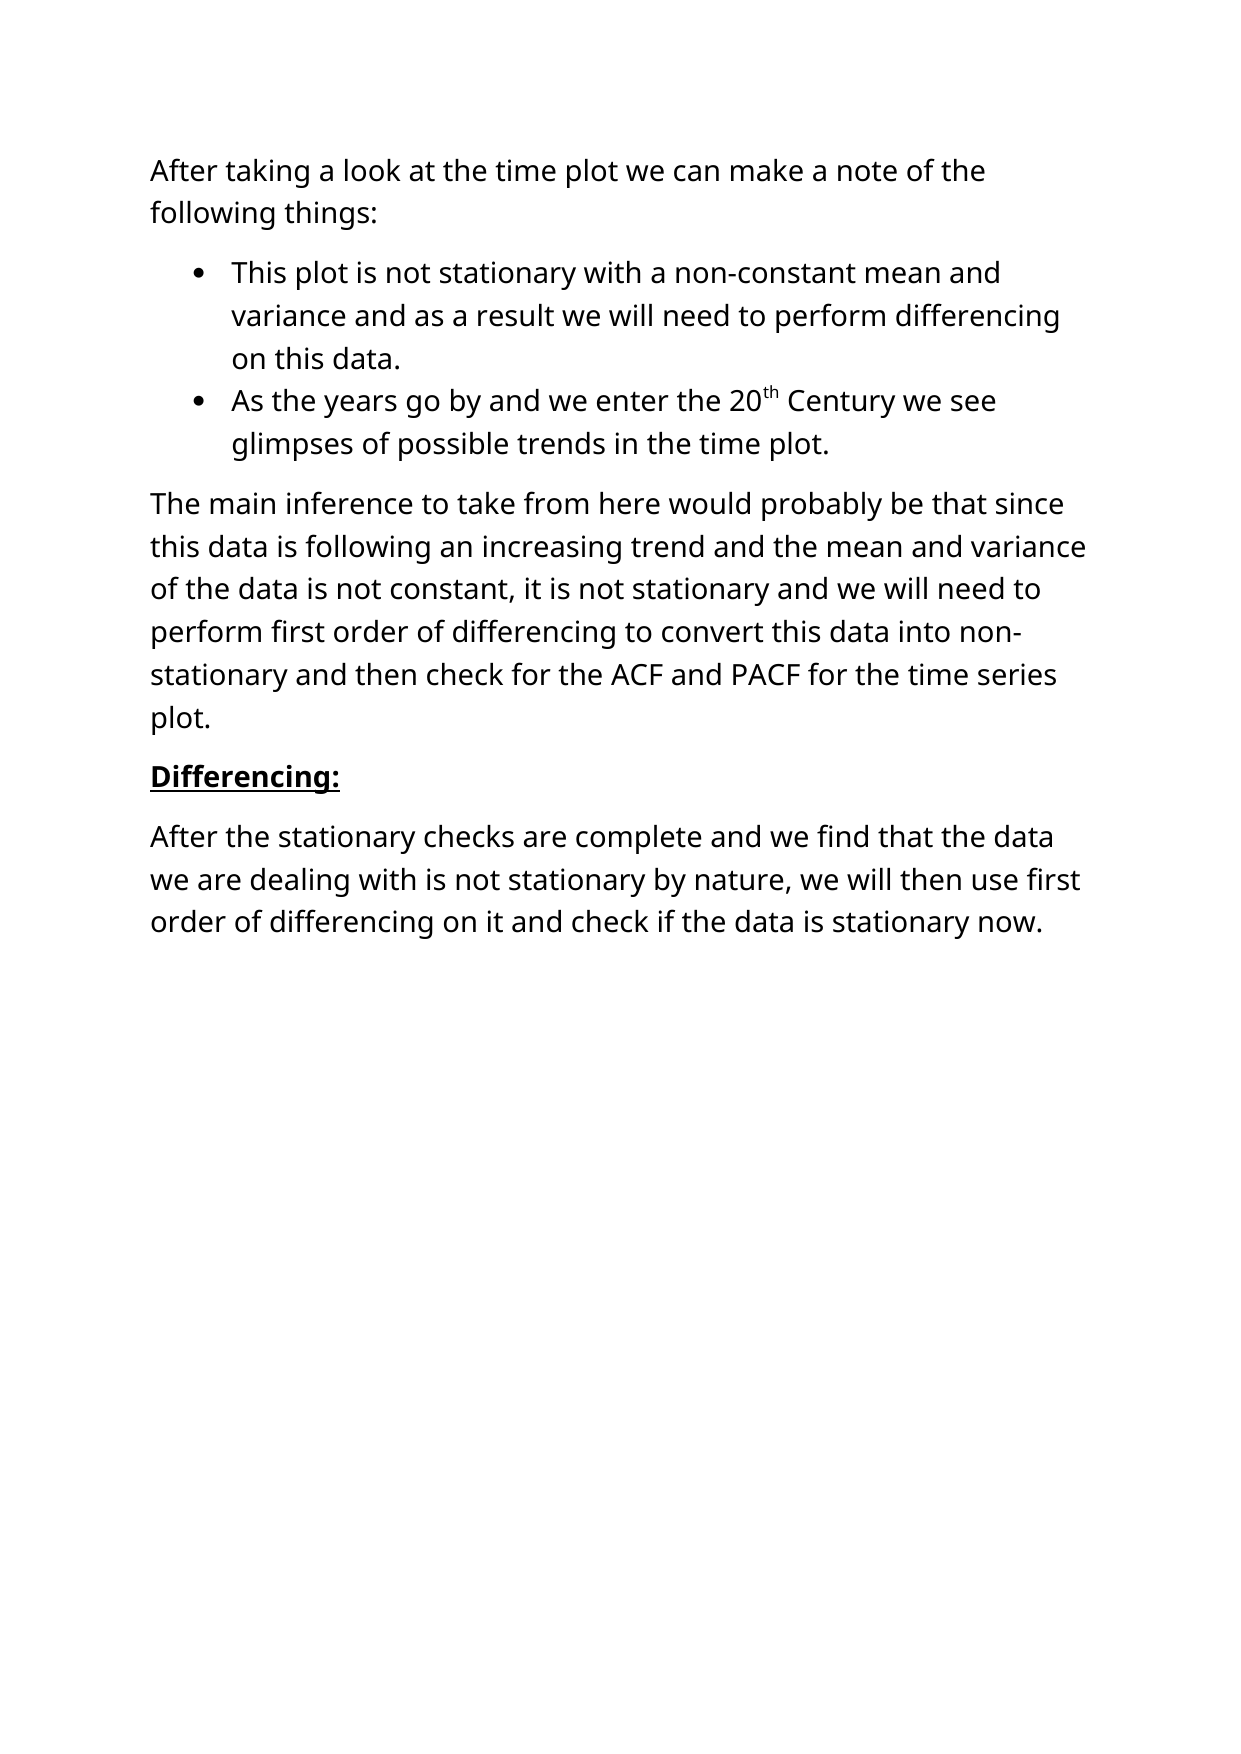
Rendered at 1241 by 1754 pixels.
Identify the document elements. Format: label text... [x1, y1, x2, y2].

list This plot is not stationary with a non-constant mean and variance and as a result we will need to perform differencing on this data. [194, 252, 1090, 378]
text Differencing: [150, 757, 1090, 796]
text After the stationary checks are complete and we find that the data we are dealing with is not stationary by nature, we will then use first order of differencing on it and check if the data is stationary now. [150, 816, 1090, 941]
text After taking a look at the time plot we can make a note of the following things: [150, 150, 1090, 232]
text The main inference to take from here would probably be that since this data is following an increasing trend and the mean and variance of the data is not constant, it is not stationary and we will need to perform first order of differencing to convert this data into non-stationary and then check for the ACF and PACF for the time series plot. [150, 483, 1090, 737]
list As the years go by and we enter the 20th Century we see glimpses of possible trends in the time plot. [194, 381, 1090, 463]
